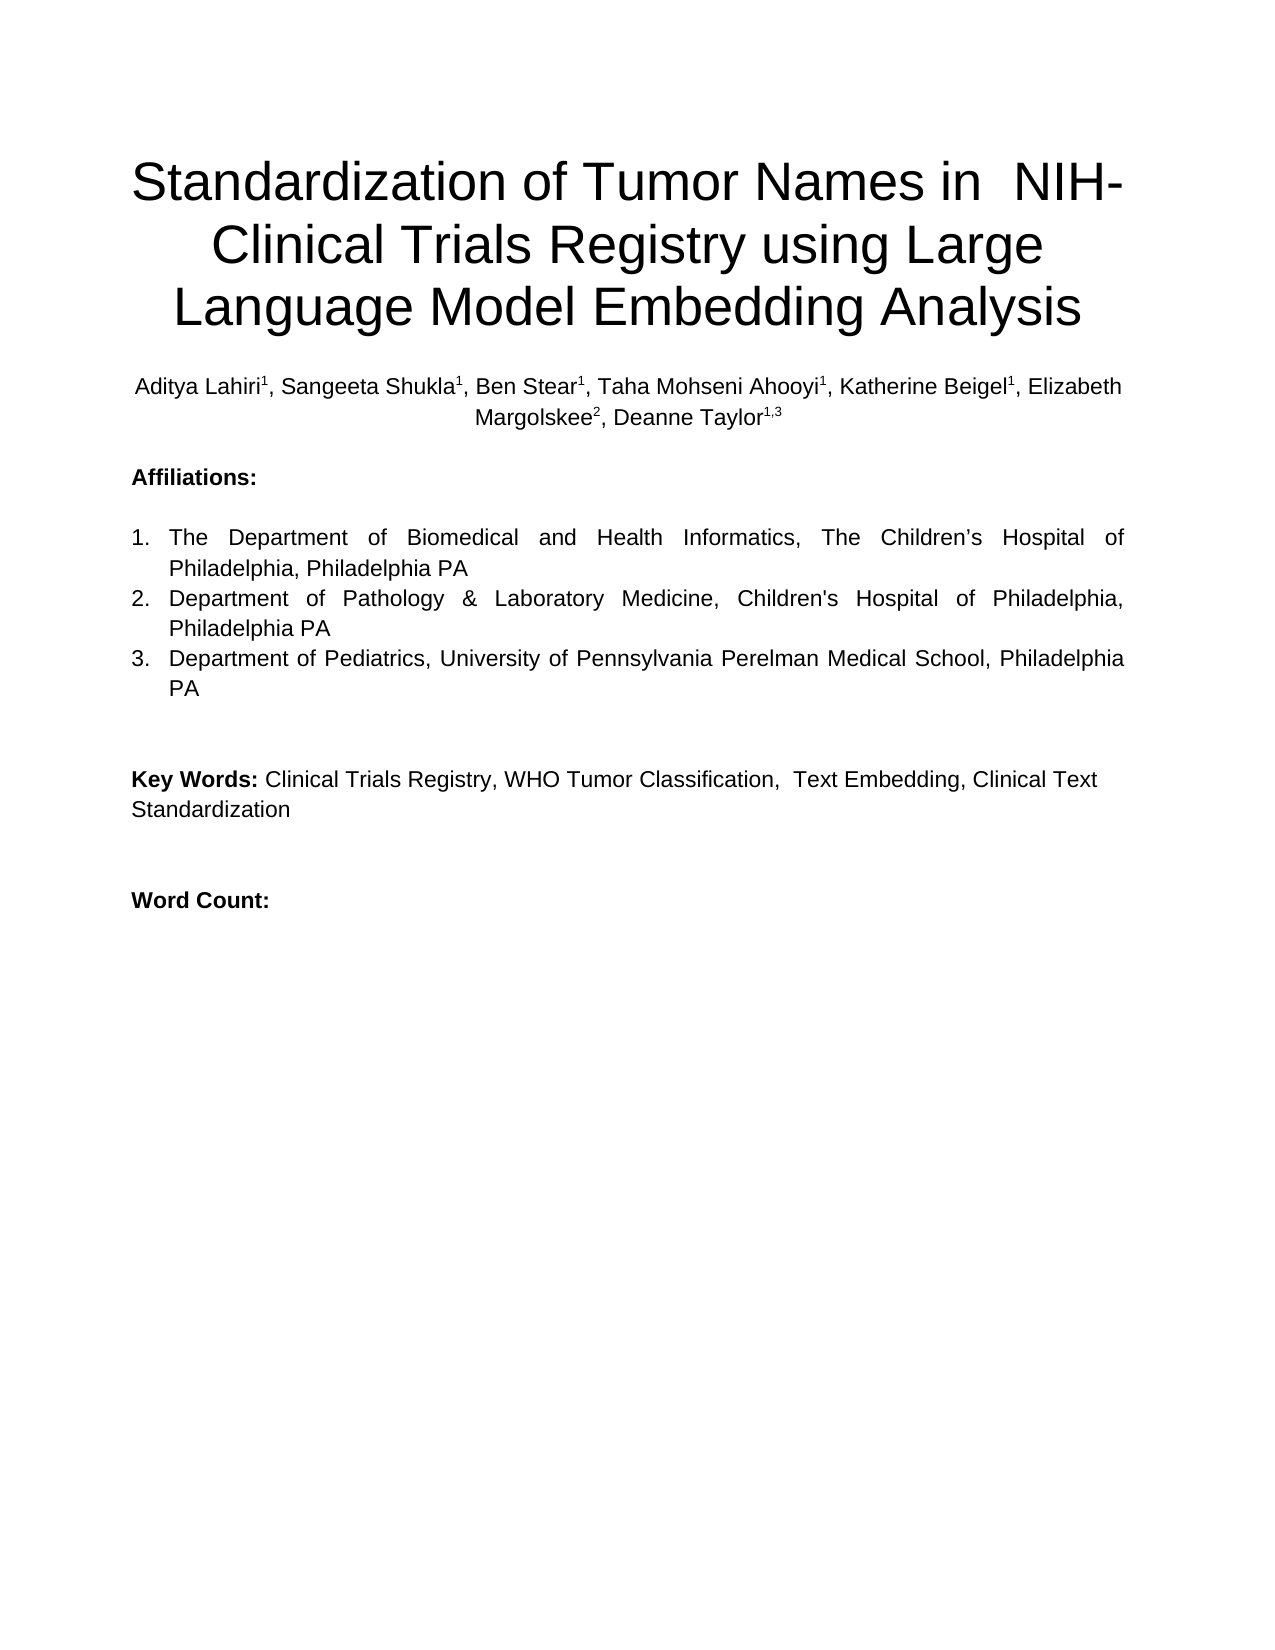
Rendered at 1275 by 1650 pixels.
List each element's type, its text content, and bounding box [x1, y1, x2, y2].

list Department of Pediatrics, University of Pennsylvania Perelman Medical School, Philadelphia PA [131, 645, 1125, 702]
text Aditya Lahiri1, Sangeeta Shukla1, Ben Stear1, Taha Mohseni Ahooyi1, Katherine Beigel1, Elizabeth Margolskee2, Deanne Taylor1,3 [131, 373, 1125, 430]
text Key Words: Clinical Trials Registry, WHO Tumor Classification, Text Embedding, Clinical Text Standardization [131, 766, 1125, 823]
title Standardization of Tumor Names in NIH-Clinical Trials Registry using Large Language Model Embedding Analysis [131, 150, 1125, 337]
list Department of Pathology & Laboratory Medicine, Children's Hospital of Philadelphia, Philadelphia PA [131, 585, 1125, 641]
list The Department of Biomedical and Health Informatics, The Children’s Hospital of Philadelphia, Philadelphia PA [131, 524, 1125, 581]
text Affiliations: [131, 464, 1125, 490]
text Word Count: [131, 887, 1125, 913]
